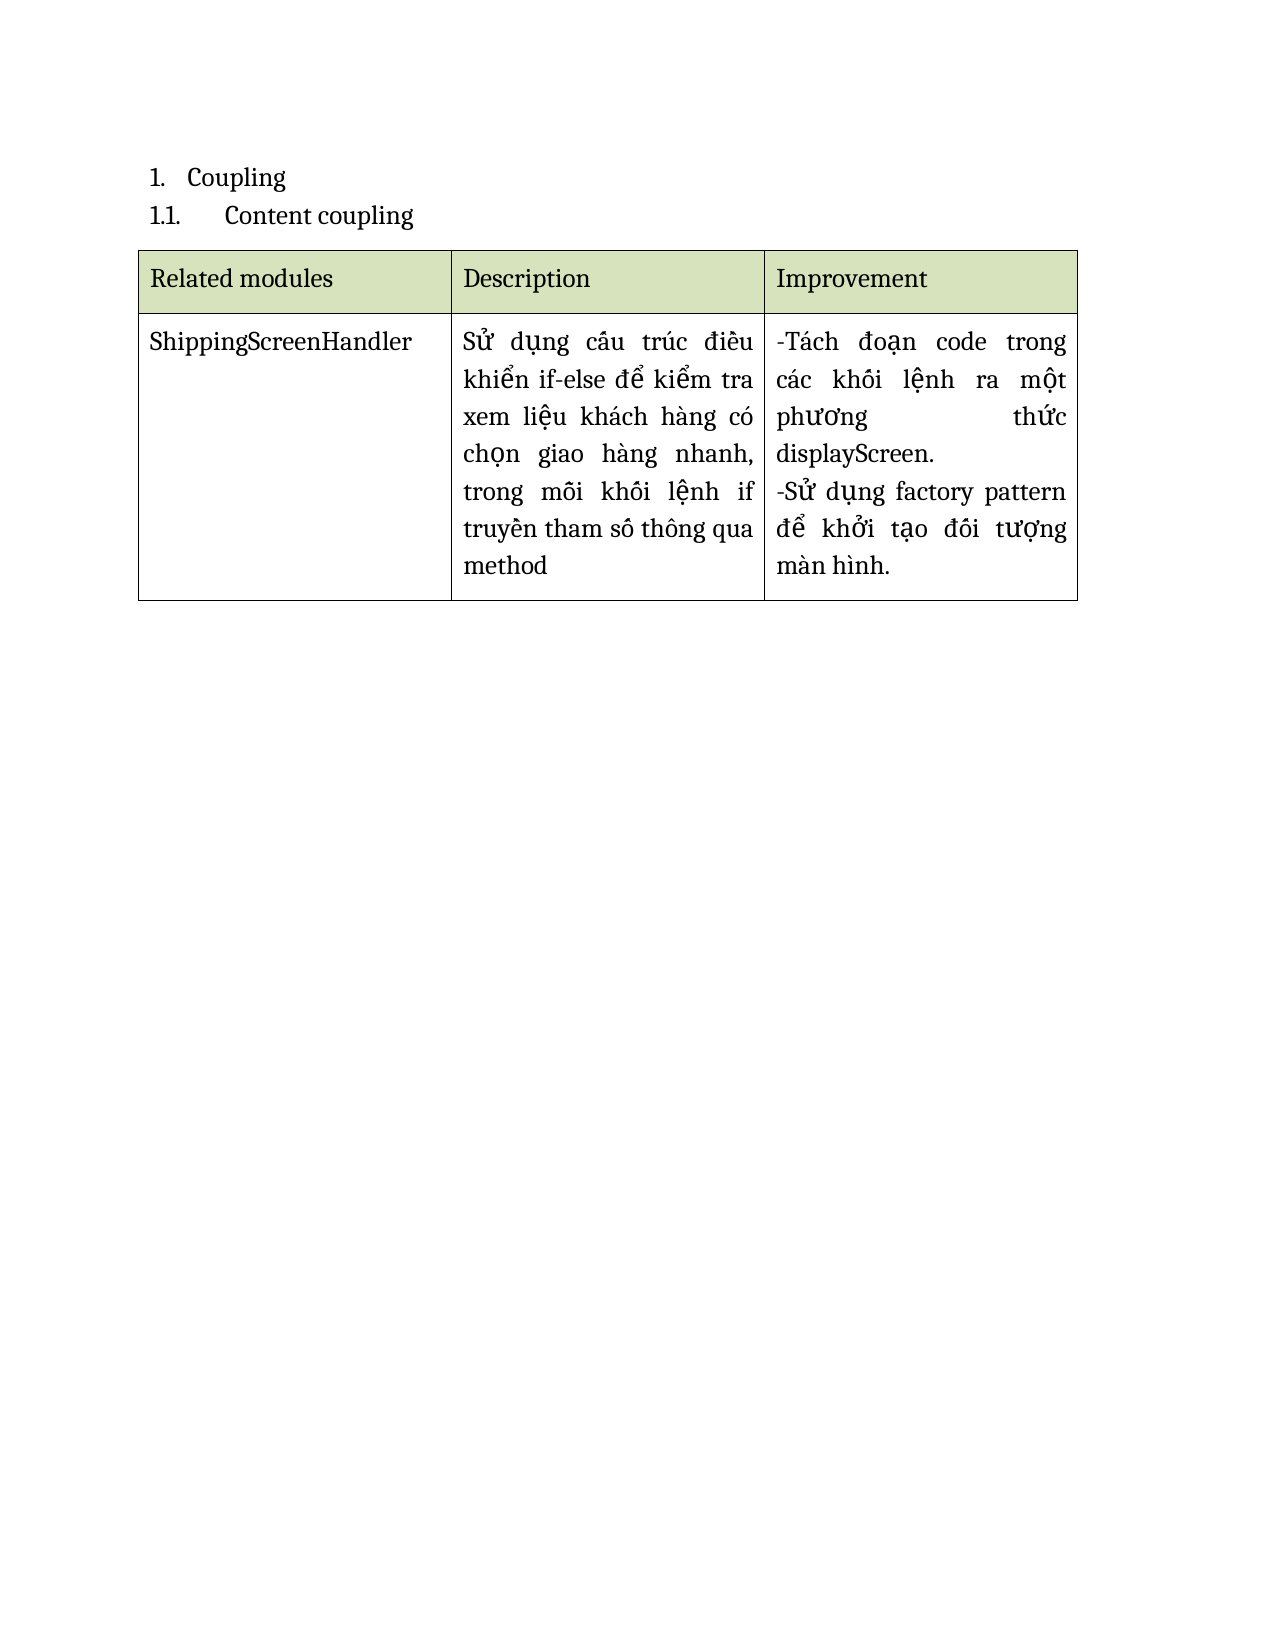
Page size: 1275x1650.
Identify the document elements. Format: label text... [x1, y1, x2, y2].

table_cell Sử dụng cấu trúc điều khiển if-else để kiểm tra xem liệu khách hàng có chọn giao hàng nhanh, trong mỗi khối lệnh if truyền tham số thông qua method [452, 314, 764, 600]
table_header Related modules [139, 251, 451, 313]
list Coupling [150, 162, 1125, 194]
table_cell -Tách đoạn code trong các khối lệnh ra một phương thức displayScreen. -Sử dụng factory pattern để khởi tạo đối tượng màn hình. [765, 314, 1077, 600]
list Content coupling [150, 200, 1125, 231]
table_cell ShippingScreenHandler [139, 314, 451, 600]
table_header Description [452, 251, 764, 313]
table_header Improvement [765, 251, 1077, 313]
